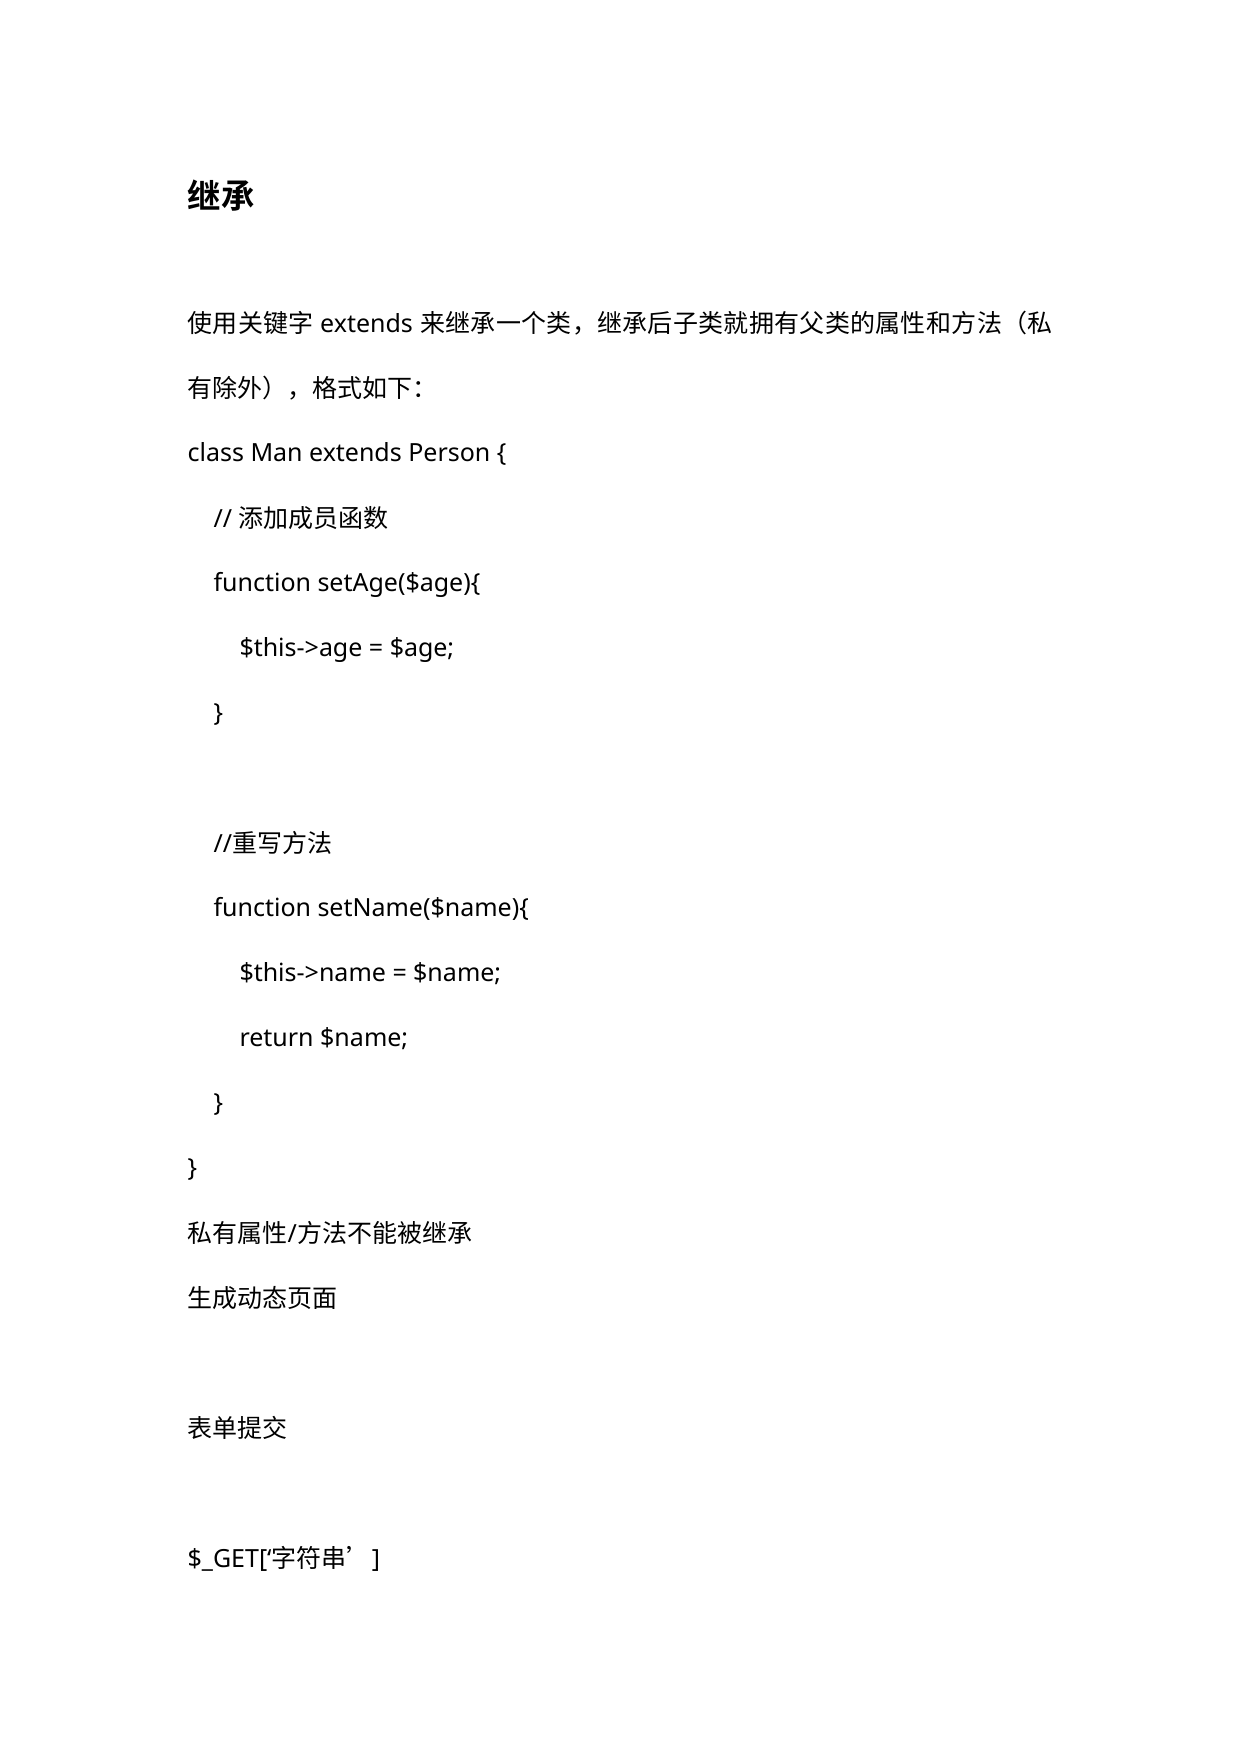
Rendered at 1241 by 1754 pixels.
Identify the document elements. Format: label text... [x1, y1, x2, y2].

text 使用关键字 extends 来继承一个类，继承后子类就拥有父类的属性和方法（私有除外），格式如下： [187, 289, 1053, 419]
text return $name; [187, 1004, 1053, 1069]
subtitle 继承 [187, 162, 1053, 227]
text function setName($name){ [187, 874, 1053, 939]
text $this->age = $age; [187, 614, 1053, 679]
text $_GET[‘字符串’] [187, 1524, 1053, 1589]
text // 添加成员函数 [187, 484, 1053, 549]
text } [187, 1069, 1053, 1134]
text } [187, 679, 1053, 744]
text class Man extends Person { [187, 419, 1053, 484]
text 表单提交 [187, 1394, 1053, 1459]
text } [187, 1134, 1053, 1199]
text $this->name = $name; [187, 939, 1053, 1004]
text 生成动态页面 [187, 1264, 1053, 1329]
text 私有属性/方法不能被继承 [187, 1199, 1053, 1264]
text //重写方法 [187, 809, 1053, 874]
text function setAge($age){ [187, 549, 1053, 614]
